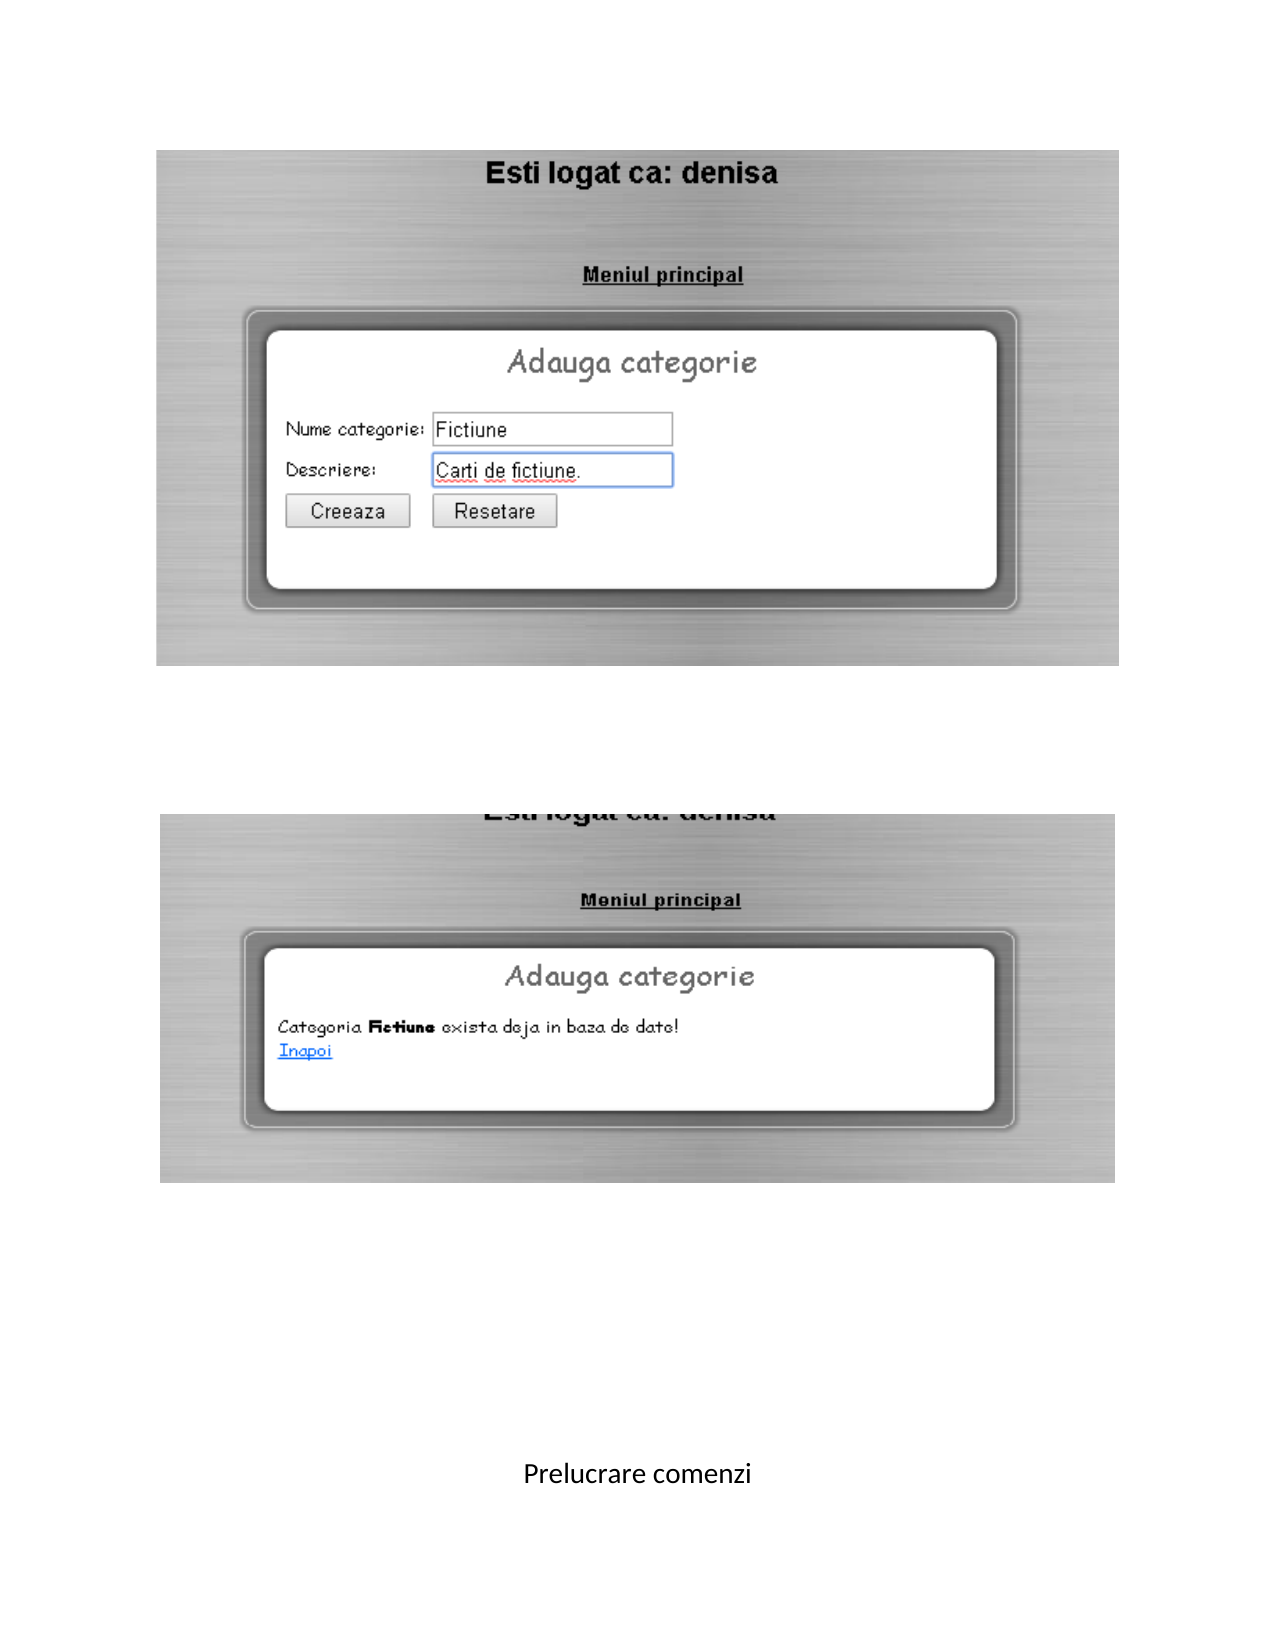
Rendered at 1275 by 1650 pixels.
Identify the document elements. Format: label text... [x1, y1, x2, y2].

picture [160, 814, 1115, 1183]
picture [156, 150, 1119, 666]
text Prelucrare comenzi [150, 1455, 1125, 1491]
